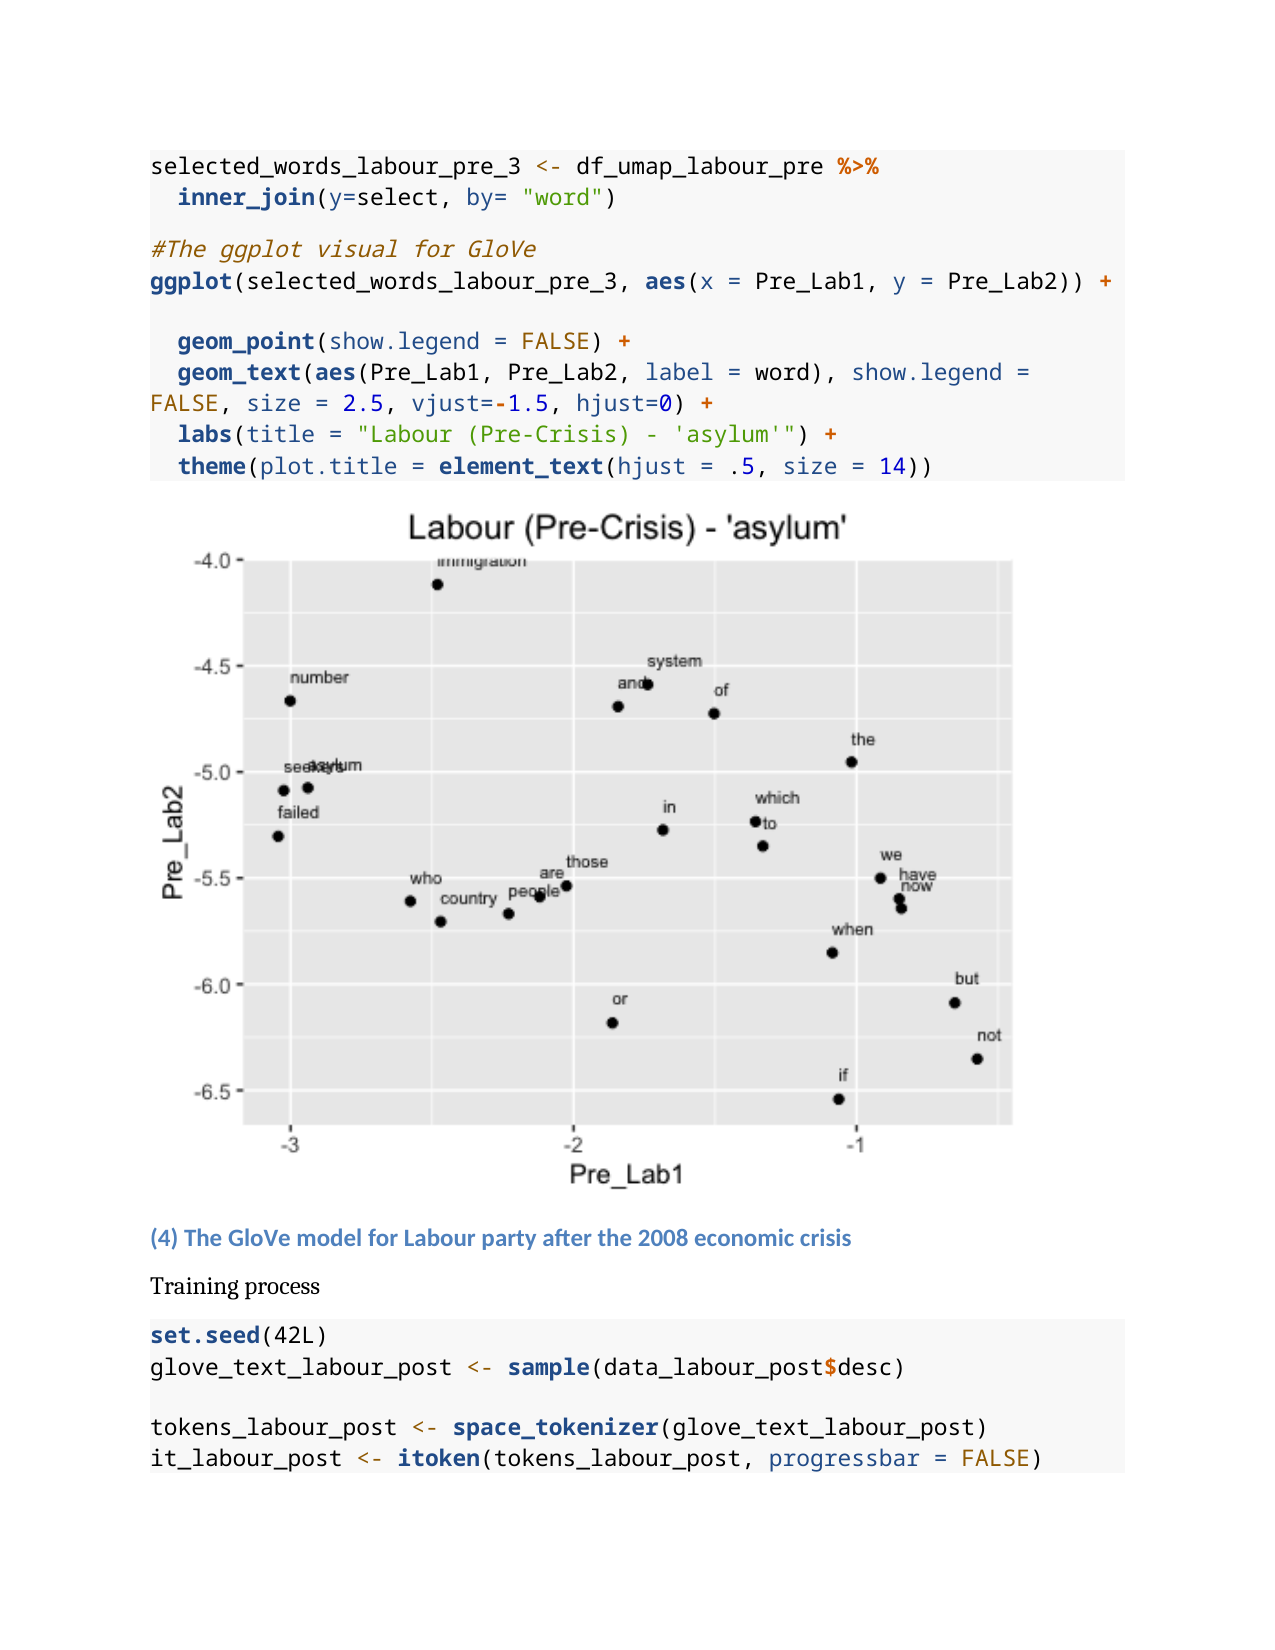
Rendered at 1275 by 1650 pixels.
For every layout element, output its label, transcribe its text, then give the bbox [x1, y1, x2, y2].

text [150, 1319, 1125, 1473]
subtitle (4) The GloVe model for Labour party after the 2008 economic crisis [150, 1222, 1125, 1253]
text Training process [150, 1272, 1125, 1301]
text #The ggplot visual for GloVe ggplot(selected_words_labour_pre_3, aes(x = Pre_Lab1, y = Pre_Lab2)) + geom_point(show.legend = FALSE) + geom_text(aes(Pre_Lab1, Pre_Lab2, label = word), show.legend = FALSE, size = 2.5, vjust=-1.5, hjust=0) + labs(title = "Labour (Pre-Crisis) - 'asylum'") + theme(plot.title = element_text(hjust = .5, size = 14)) [150, 233, 1125, 481]
picture [150, 501, 1025, 1202]
